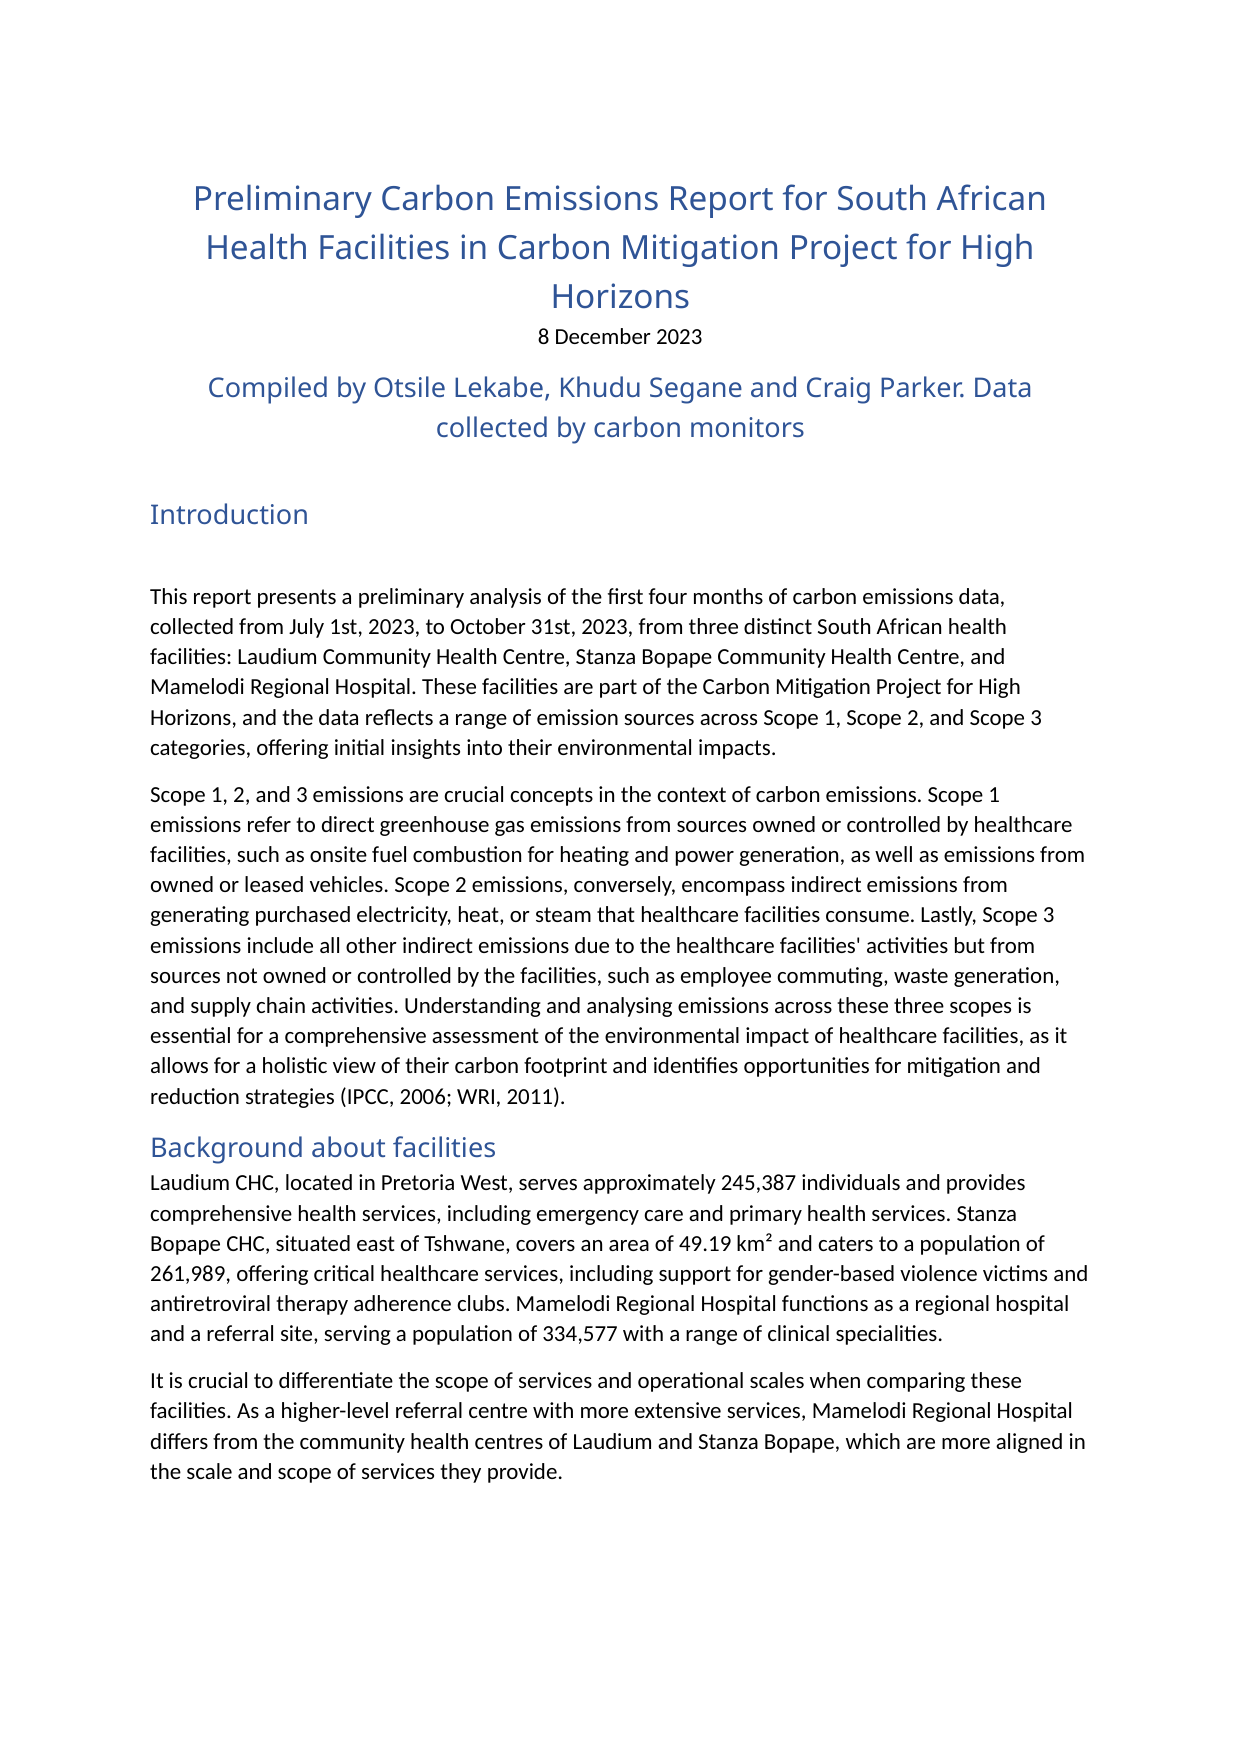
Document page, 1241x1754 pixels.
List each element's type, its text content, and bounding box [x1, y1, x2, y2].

text It is crucial to differentiate the scope of services and operational scales when comparing these facilities. As a higher-level referral centre with more extensive services, Mamelodi Regional Hospital differs from the community health centres of Laudium and Stanza Bopape, which are more aligned in the scale and scope of services they provide. [150, 1366, 1090, 1485]
text Scope 1, 2, and 3 emissions are crucial concepts in the context of carbon emissions. Scope 1 emissions refer to direct greenhouse gas emissions from sources owned or controlled by healthcare facilities, such as onsite fuel combustion for heating and power generation, as well as emissions from owned or leased vehicles. Scope 2 emissions, conversely, encompass indirect emissions from generating purchased electricity, heat, or steam that healthcare facilities consume. Lastly, Scope 3 emissions include all other indirect emissions due to the healthcare facilities' activities but from sources not owned or controlled by the facilities, such as employee commuting, waste generation, and supply chain activities. Understanding and analysing emissions across these three scopes is essential for a comprehensive assessment of the environmental impact of healthcare facilities, as it allows for a holistic view of their carbon footprint and identifies opportunities for mitigation and reduction strategies (IPCC, 2006; WRI, 2011). [150, 780, 1090, 1110]
text 8 December 2023 [150, 322, 1090, 350]
subtitle Preliminary Carbon Emissions Report for South African Health Facilities in Carbon Mitigation Project for High Horizons [150, 175, 1090, 318]
subtitle Introduction [150, 495, 1090, 532]
subtitle Compiled by Otsile Lekabe, Khudu Segane and Craig Parker. Data collected by carbon monitors [150, 369, 1090, 445]
text This report presents a preliminary analysis of the first four months of carbon emissions data, collected from July 1st, 2023, to October 31st, 2023, from three distinct South African health facilities: Laudium Community Health Centre, Stanza Bopape Community Health Centre, and Mamelodi Regional Hospital. These facilities are part of the Carbon Mitigation Project for High Horizons, and the data reflects a range of emission sources across Scope 1, Scope 2, and Scope 3 categories, offering initial insights into their environmental impacts. [150, 582, 1090, 761]
subtitle Background about facilities [150, 1129, 1090, 1166]
text Laudium CHC, located in Pretoria West, serves approximately 245,387 individuals and provides comprehensive health services, including emergency care and primary health services. Stanza Bopape CHC, situated east of Tshwane, covers an area of 49.19 km² and caters to a population of 261,989, offering critical healthcare services, including support for gender-based violence victims and antiretroviral therapy adherence clubs. Mamelodi Regional Hospital functions as a regional hospital and a referral site, serving a population of 334,577 with a range of clinical specialities. [150, 1168, 1090, 1348]
